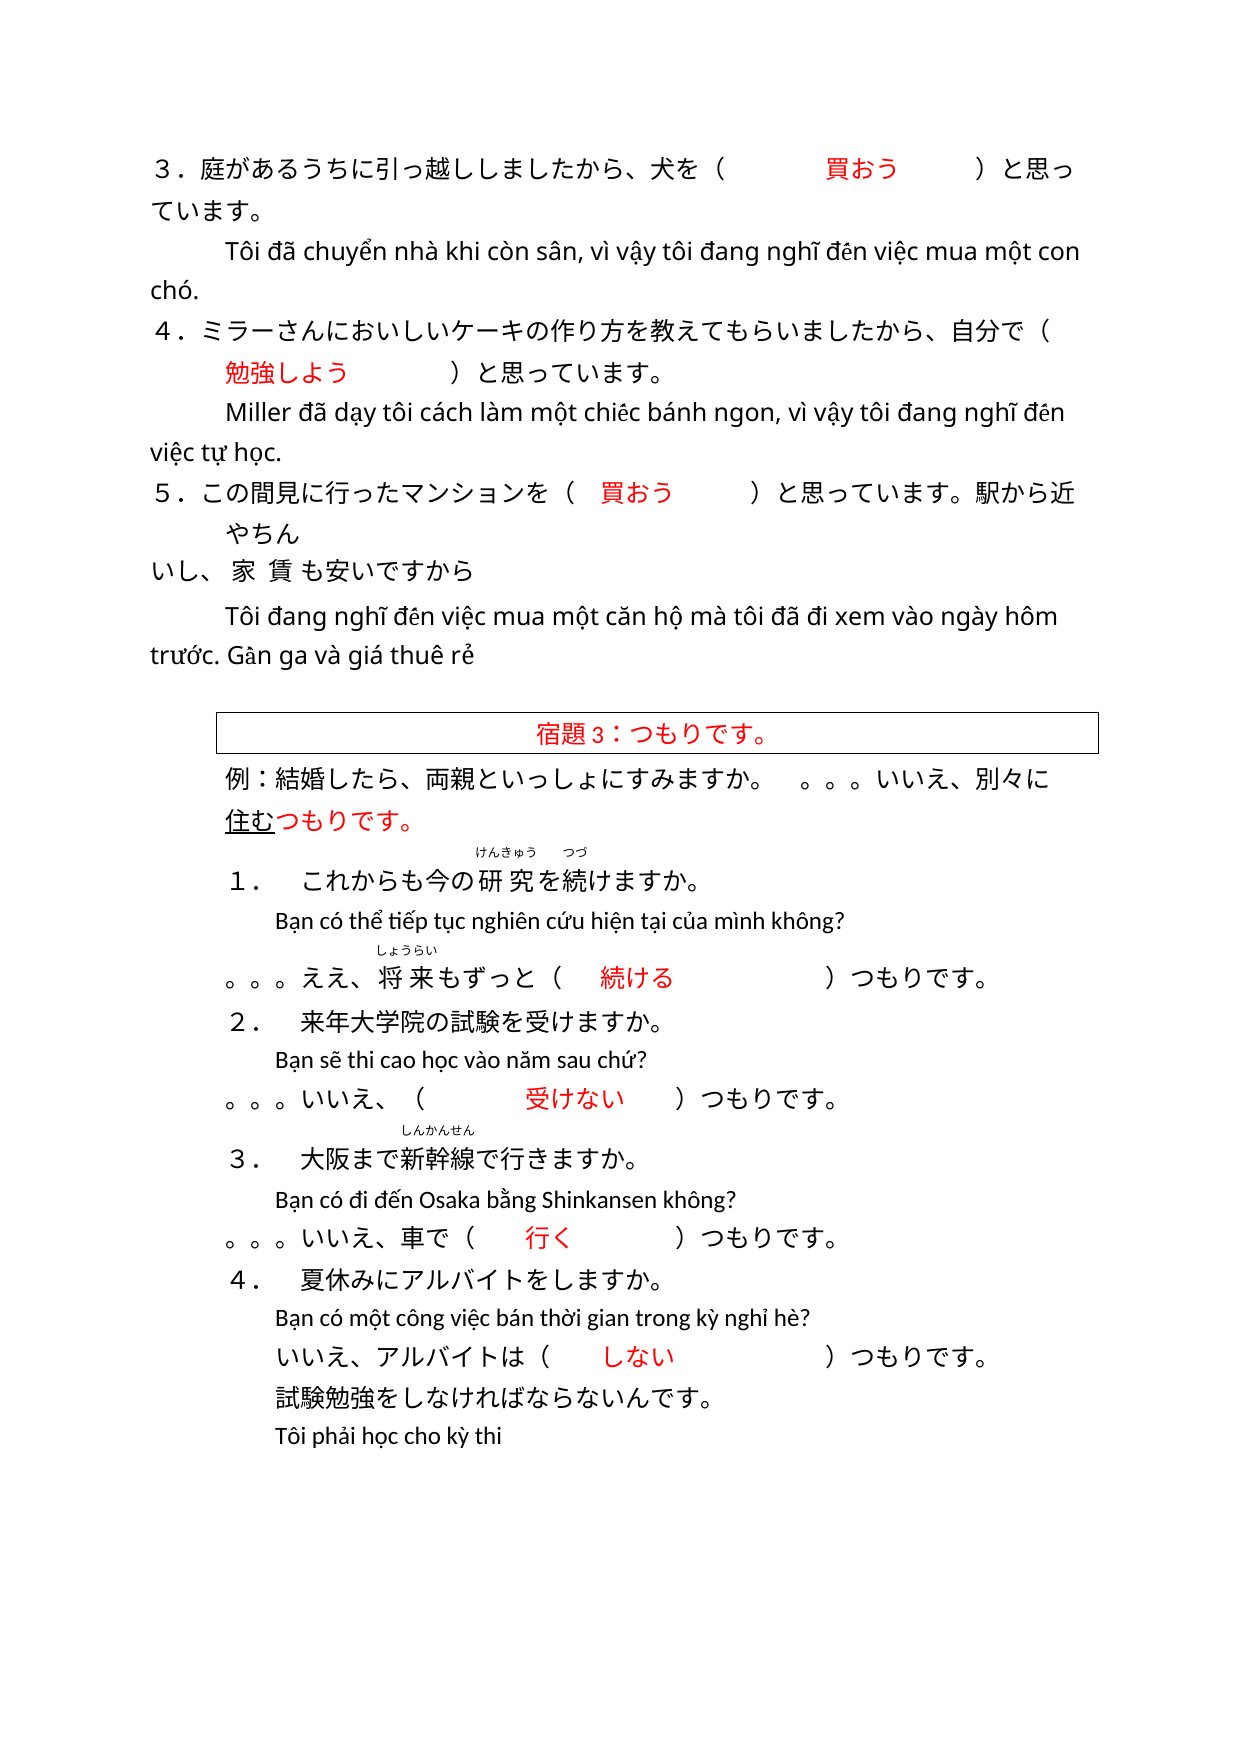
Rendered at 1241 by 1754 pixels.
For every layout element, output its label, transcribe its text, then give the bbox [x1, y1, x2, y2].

list 。。。いいえ、（ 受けない ）つもりです。 [225, 1079, 1090, 1116]
list 夏休みにアルバイトをしますか。 [225, 1260, 1090, 1297]
text Miller đã dạy tôi cách làm một chiếc bánh ngon, vì vậy tôi đang nghĩ đến việc tự học. [150, 395, 1090, 468]
list Bạn sẽ thi cao học vào năm sau chứ? [275, 1044, 1090, 1075]
list 来年大学院の試験を受けますか。 [225, 1003, 1090, 1039]
text 。。。いいえ、車で（ 行く ）つもりです。 [225, 1219, 1090, 1255]
list Bạn có một công việc bán thời gian trong kỳ nghỉ hè? [275, 1302, 1090, 1333]
list 試験勉強をしなければならないんです。 [275, 1379, 1090, 1415]
list 。。。ええ、もずっと（ 続ける ）つもりです。 [225, 940, 1090, 995]
list いいえ、アルバイトは（ しない ）つもりです。 [275, 1337, 1090, 1373]
text Tôi đang nghĩ đến việc mua một căn hộ mà tôi đã đi xem vào ngày hôm trước. Gần ga và giá thuê rẻ [150, 598, 1090, 672]
list Tôi phải học cho kỳ thi [275, 1420, 1090, 1451]
list 大阪までで行きますか。 [225, 1121, 1090, 1176]
list 例：結婚したら、両親といっしょにすみますか。 。。。いいえ、別々に [225, 759, 1090, 796]
list Bạn có thể tiếp tục nghiên cứu hiện tại của mình không? [275, 905, 1090, 936]
text ５．この間見に行ったマンションを（ 買おう ）と思っています。駅から近いし、も安いですから [150, 473, 1090, 587]
text ３．庭があるうちに引っ越ししましたから、犬を（ 買おう ）と思っています。 [150, 150, 1090, 228]
list Bạn có đi đến Osaka bằng Shinkansen không? [275, 1184, 1090, 1214]
list 宿題3：つもりです。 [217, 713, 1098, 753]
text Tôi đã chuyển nhà khi còn sân, vì vậy tôi đang nghĩ đến việc mua một con chó. [150, 233, 1090, 307]
list 住むつもりです。 [225, 801, 1090, 837]
list これからも今のをけますか。 [225, 843, 1090, 897]
text ４．ミラーさんにおいしいケーキの作り方を教えてもらいましたから、自分で（ 勉強しよう ）と思っています。 [150, 312, 1090, 389]
